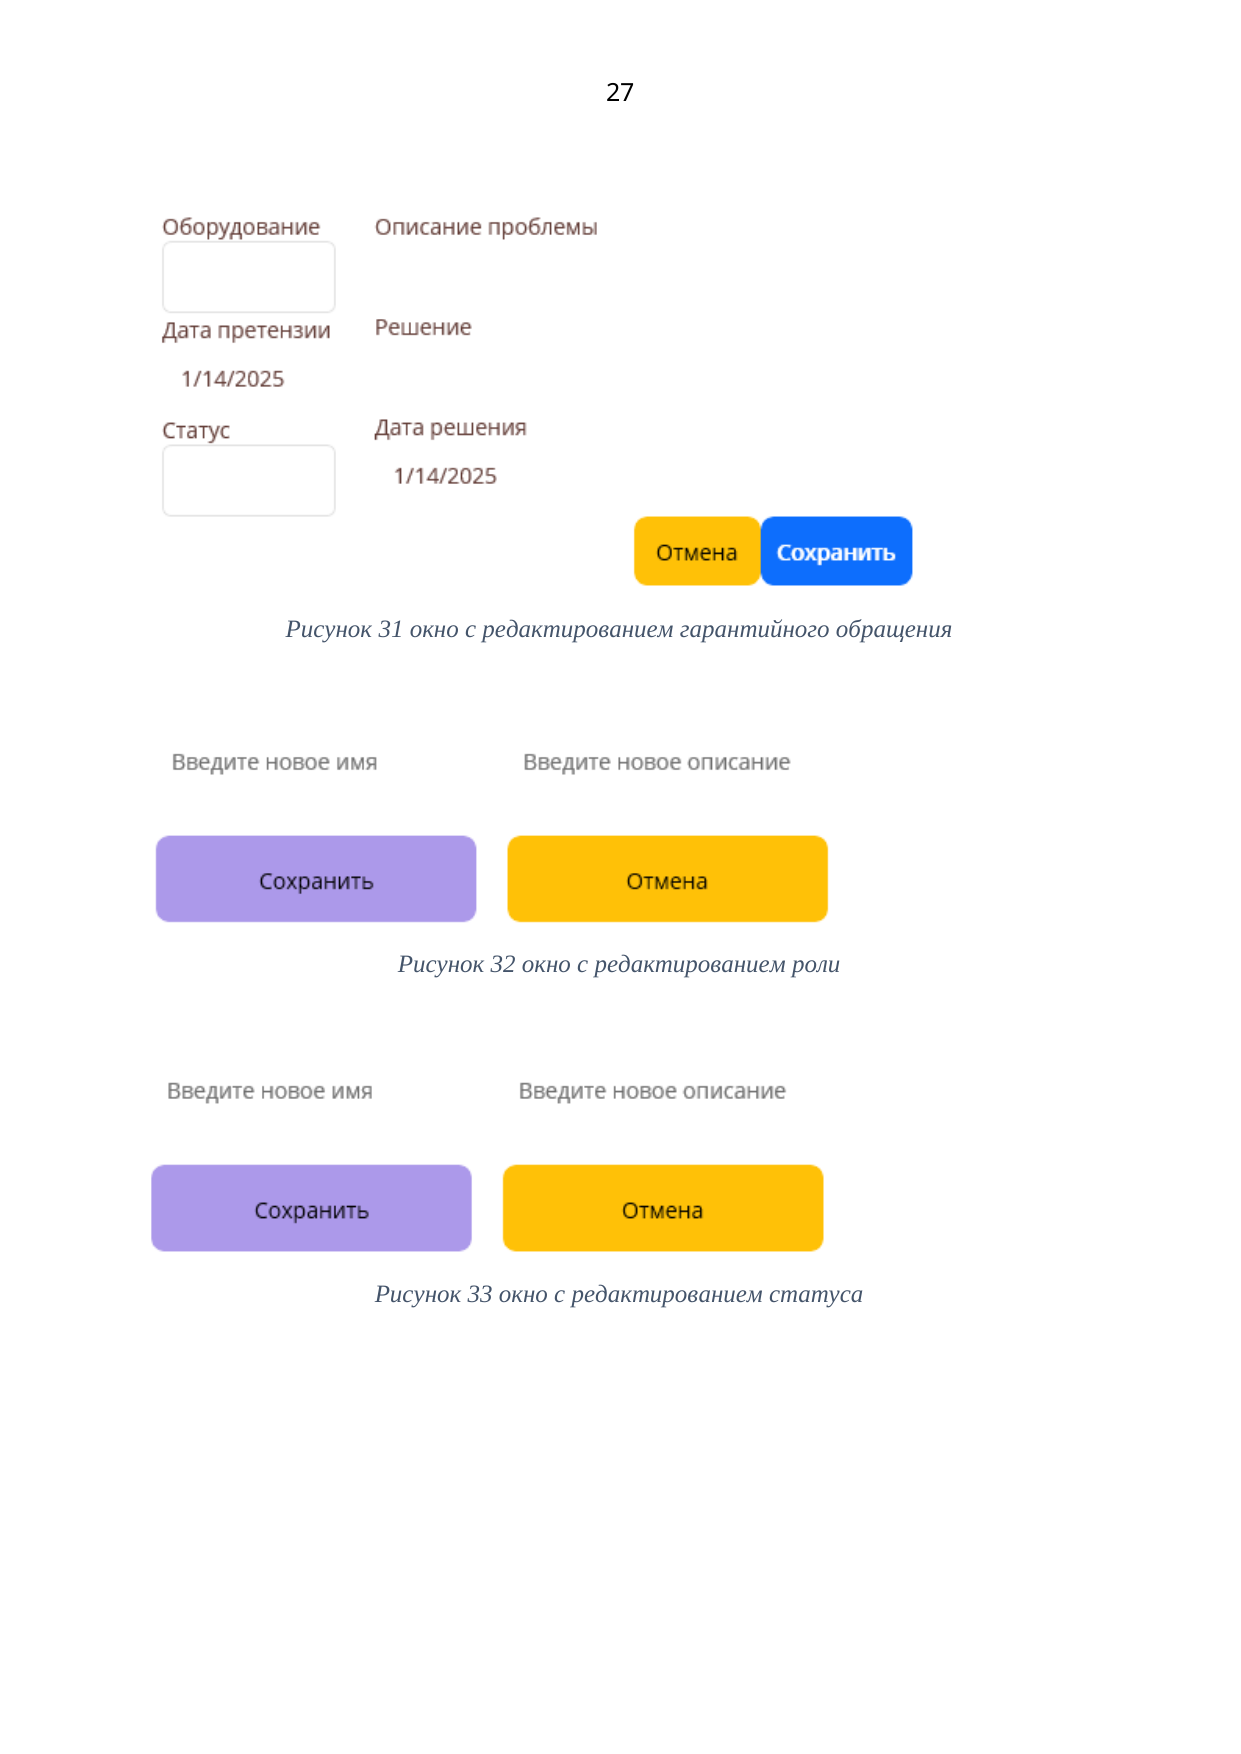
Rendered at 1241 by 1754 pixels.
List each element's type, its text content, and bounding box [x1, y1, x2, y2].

text Рисунок 31 окно с редактированием гарантийного обращения [150, 614, 1090, 642]
picture [150, 712, 836, 927]
picture [150, 199, 922, 592]
text Рисунок 32 окно с редактированием роли [150, 949, 1090, 977]
picture [150, 1048, 830, 1258]
text Рисунок 33 окно с редактированием статуса [150, 1279, 1090, 1308]
